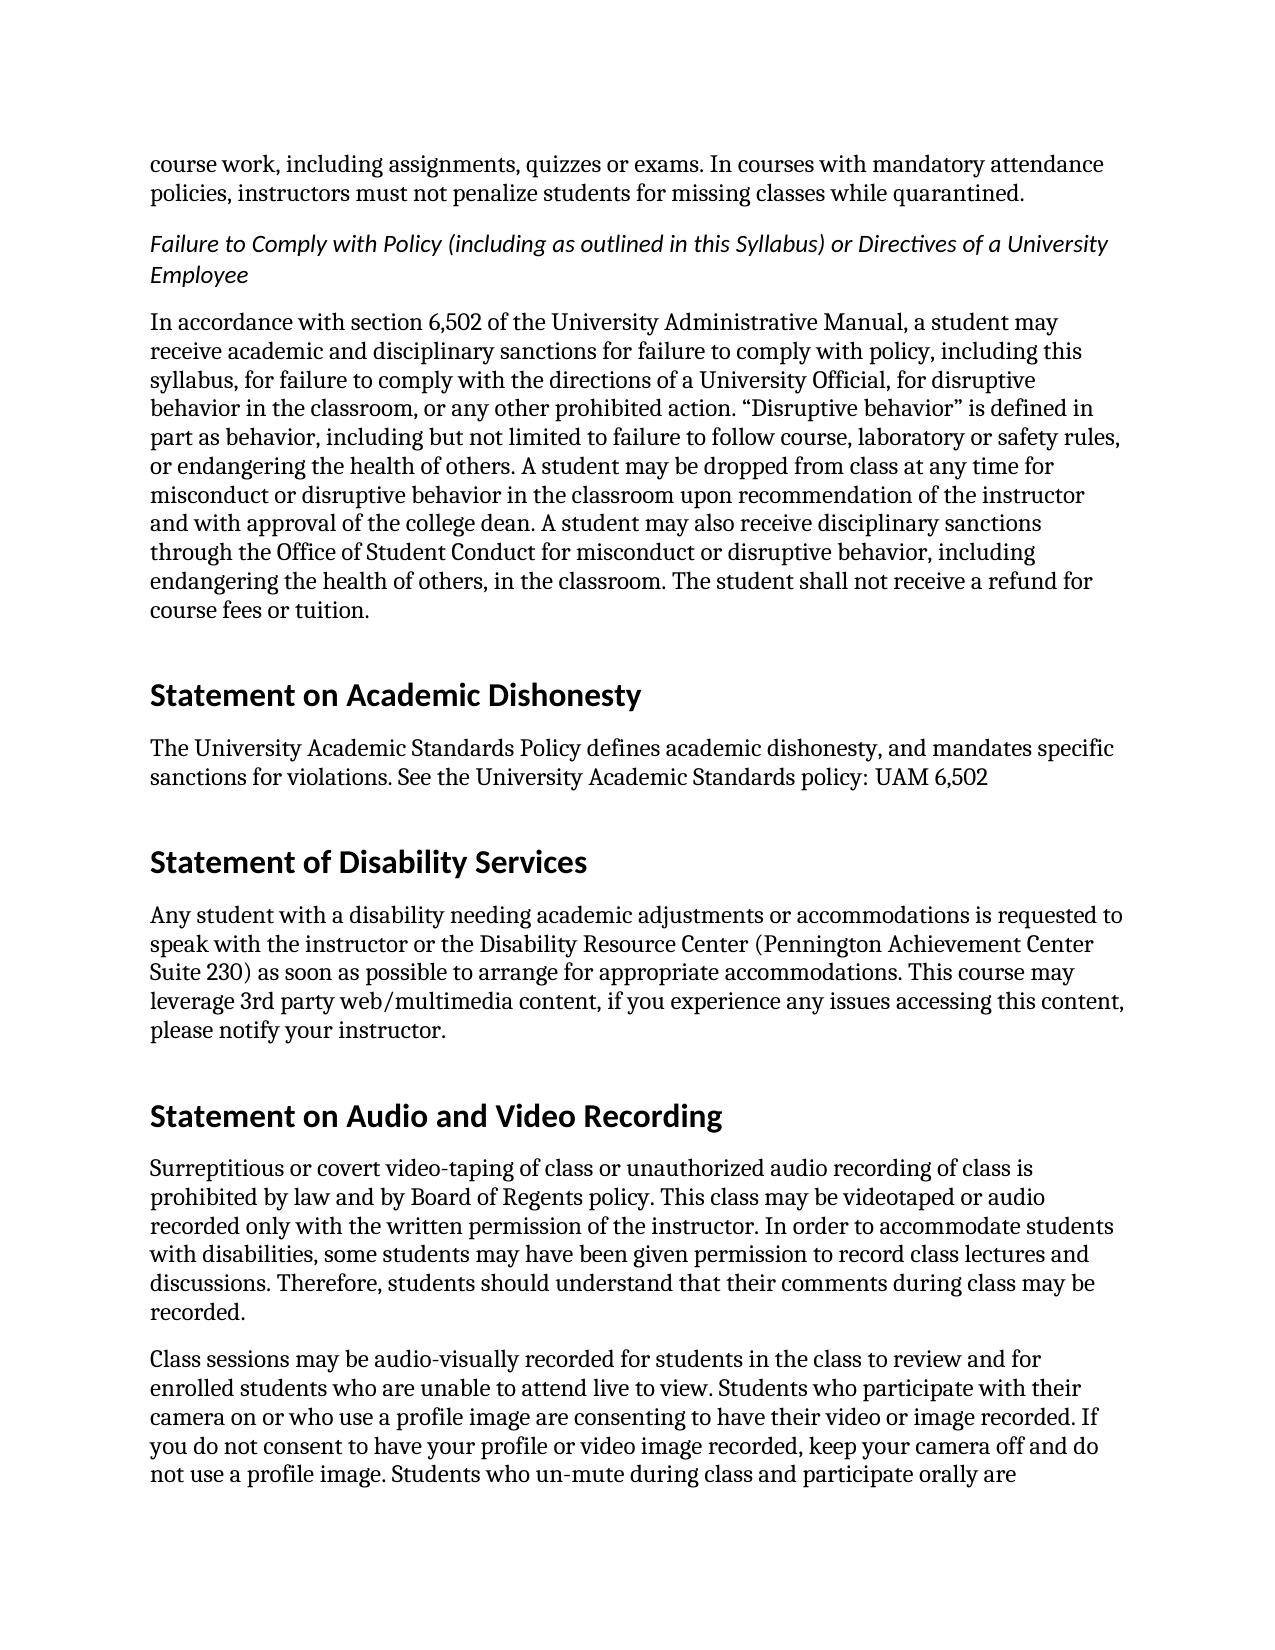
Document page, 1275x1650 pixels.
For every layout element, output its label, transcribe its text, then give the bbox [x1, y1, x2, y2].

text The University Academic Standards Policy defines academic dishonesty, and mandates specific sanctions for violations. See the University Academic Standards policy: UAM 6,502 [150, 734, 1125, 791]
text Surreptitious or covert video-taping of class or unauthorized audio recording of class is prohibited by law and by Board of Regents policy. This class may be videotaped or audio recorded only with the written permission of the instructor. In order to accommodate students with disabilities, some students may have been given permission to record class lectures and discussions. Therefore, students should understand that their comments during class may be recorded. [150, 1154, 1125, 1327]
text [150, 150, 1125, 207]
subtitle Failure to Comply with Policy (including as outlined in this Syllabus) or Directives of a University Employee [150, 228, 1125, 289]
subtitle Statement on Academic Dishonesty [150, 674, 1125, 715]
text Any student with a disability needing academic adjustments or accommodations is requested to speak with the instructor or the Disability Resource Center (Pennington Achievement Center Suite 230) as soon as possible to arrange for appropriate accommodations. This course may leverage 3rd party web/multimedia content, if you experience any issues accessing this content, please notify your instructor. [150, 901, 1125, 1044]
text In accordance with section 6,502 of the University Administrative Manual, a student may receive academic and disciplinary sanctions for failure to comply with policy, including this syllabus, for failure to comply with the directions of a University Official, for disruptive behavior in the classroom, or any other prohibited action. “Disruptive behavior” is defined in part as behavior, including but not limited to failure to follow course, laboratory or safety rules, or endangering the health of others. A student may be dropped from class at any time for misconduct or disruptive behavior in the classroom upon recommendation of the instructor and with approval of the college dean. A student may also receive disciplinary sanctions through the Office of Student Conduct for misconduct or disruptive behavior, including endangering the health of others, in the classroom. The student shall not receive a refund for course fees or tuition. [150, 308, 1125, 624]
subtitle Statement on Audio and Video Recording [150, 1094, 1125, 1135]
subtitle Statement of Disability Services [150, 841, 1125, 882]
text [150, 1345, 1125, 1489]
